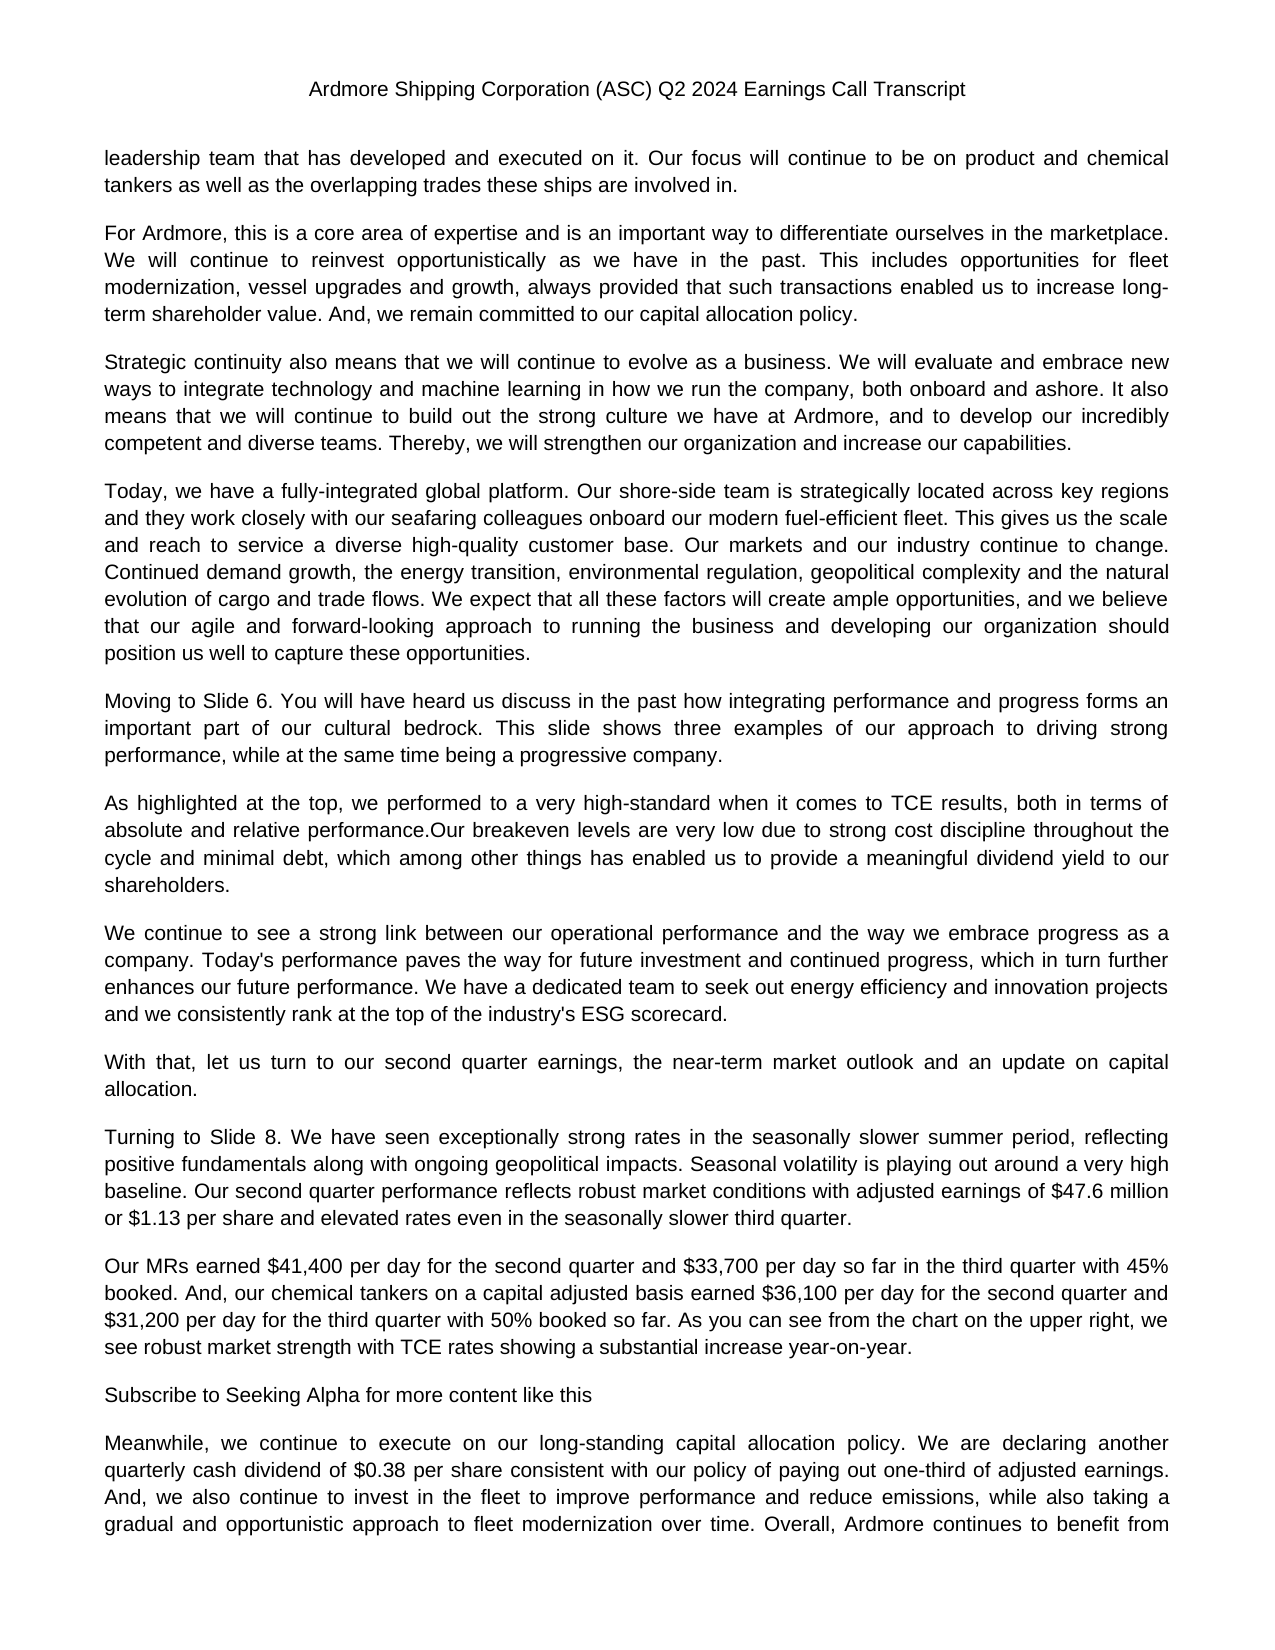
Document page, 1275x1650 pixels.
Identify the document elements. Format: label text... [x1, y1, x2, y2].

text Strategic continuity also means that we will continue to evolve as a business. We will evaluate and embrace new ways to integrate technology and machine learning in how we run the company, both onboard and ashore. It also means that we will continue to build out the strong culture we have at Ardmore, and to develop our incredibly competent and diverse teams. Thereby, we will strengthen our organization and increase our capabilities. [104, 346, 1171, 455]
text With that, let us turn to our second quarter earnings, the near-term market outlook and an update on capital allocation. [104, 1046, 1171, 1101]
text Moving to Slide 6. You will have heard us discuss in the past how integrating performance and progress forms an important part of our cultural bedrock. This slide shows three examples of our approach to driving strong performance, while at the same time being a progressive company. [104, 686, 1171, 767]
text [104, 142, 1171, 196]
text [104, 1428, 1171, 1536]
text Turning to Slide 8. We have seen exceptionally strong rates in the seasonally slower summer period, reflecting positive fundamentals along with ongoing geopolitical impacts. Seasonal volatility is playing out around a very high baseline. Our second quarter performance reflects robust market conditions with adjusted earnings of $47.6 million or $1.13 per share and elevated rates even in the seasonally slower third quarter. [104, 1121, 1171, 1230]
text Subscribe to Seeking Alpha for more content like this [104, 1380, 1171, 1407]
text As highlighted at the top, we performed to a very high-standard when it comes to TCE results, both in terms of absolute and relative performance.Our breakeven levels are very low due to strong cost discipline throughout the cycle and minimal debt, which among other things has enabled us to provide a meaningful dividend yield to our shareholders. [104, 788, 1171, 896]
text We continue to see a strong link between our operational performance and the way we embrace progress as a company. Today's performance paves the way for future investment and continued progress, which in turn further enhances our future performance. We have a dedicated team to seek out energy efficiency and innovation projects and we consistently rank at the top of the industry's ESG scorecard. [104, 917, 1171, 1026]
text For Ardmore, this is a core area of expertise and is an important way to differentiate ourselves in the marketplace. We will continue to reinvest opportunistically as we have in the past. This includes opportunities for fleet modernization, vessel upgrades and growth, always provided that such transactions enabled us to increase long-term shareholder value. And, we remain committed to our capital allocation policy. [104, 217, 1171, 326]
text Today, we have a fully-integrated global platform. Our shore-side team is strategically located across key regions and they work closely with our seafaring colleagues onboard our modern fuel-efficient fleet. This gives us the scale and reach to service a diverse high-quality customer base. Our markets and our industry continue to change. Continued demand growth, the energy transition, environmental regulation, geopolitical complexity and the natural evolution of cargo and trade flows. We expect that all these factors will create ample opportunities, and we believe that our agile and forward-looking approach to running the business and developing our organization should position us well to capture these opportunities. [104, 476, 1171, 665]
text Our MRs earned $41,400 per day for the second quarter and $33,700 per day so far in the third quarter with 45% booked. And, our chemical tankers on a capital adjusted basis earned $36,100 per day for the second quarter and $31,200 per day for the third quarter with 50% booked so far. As you can see from the chart on the upper right, we see robust market strength with TCE rates showing a substantial increase year-on-year. [104, 1251, 1171, 1359]
